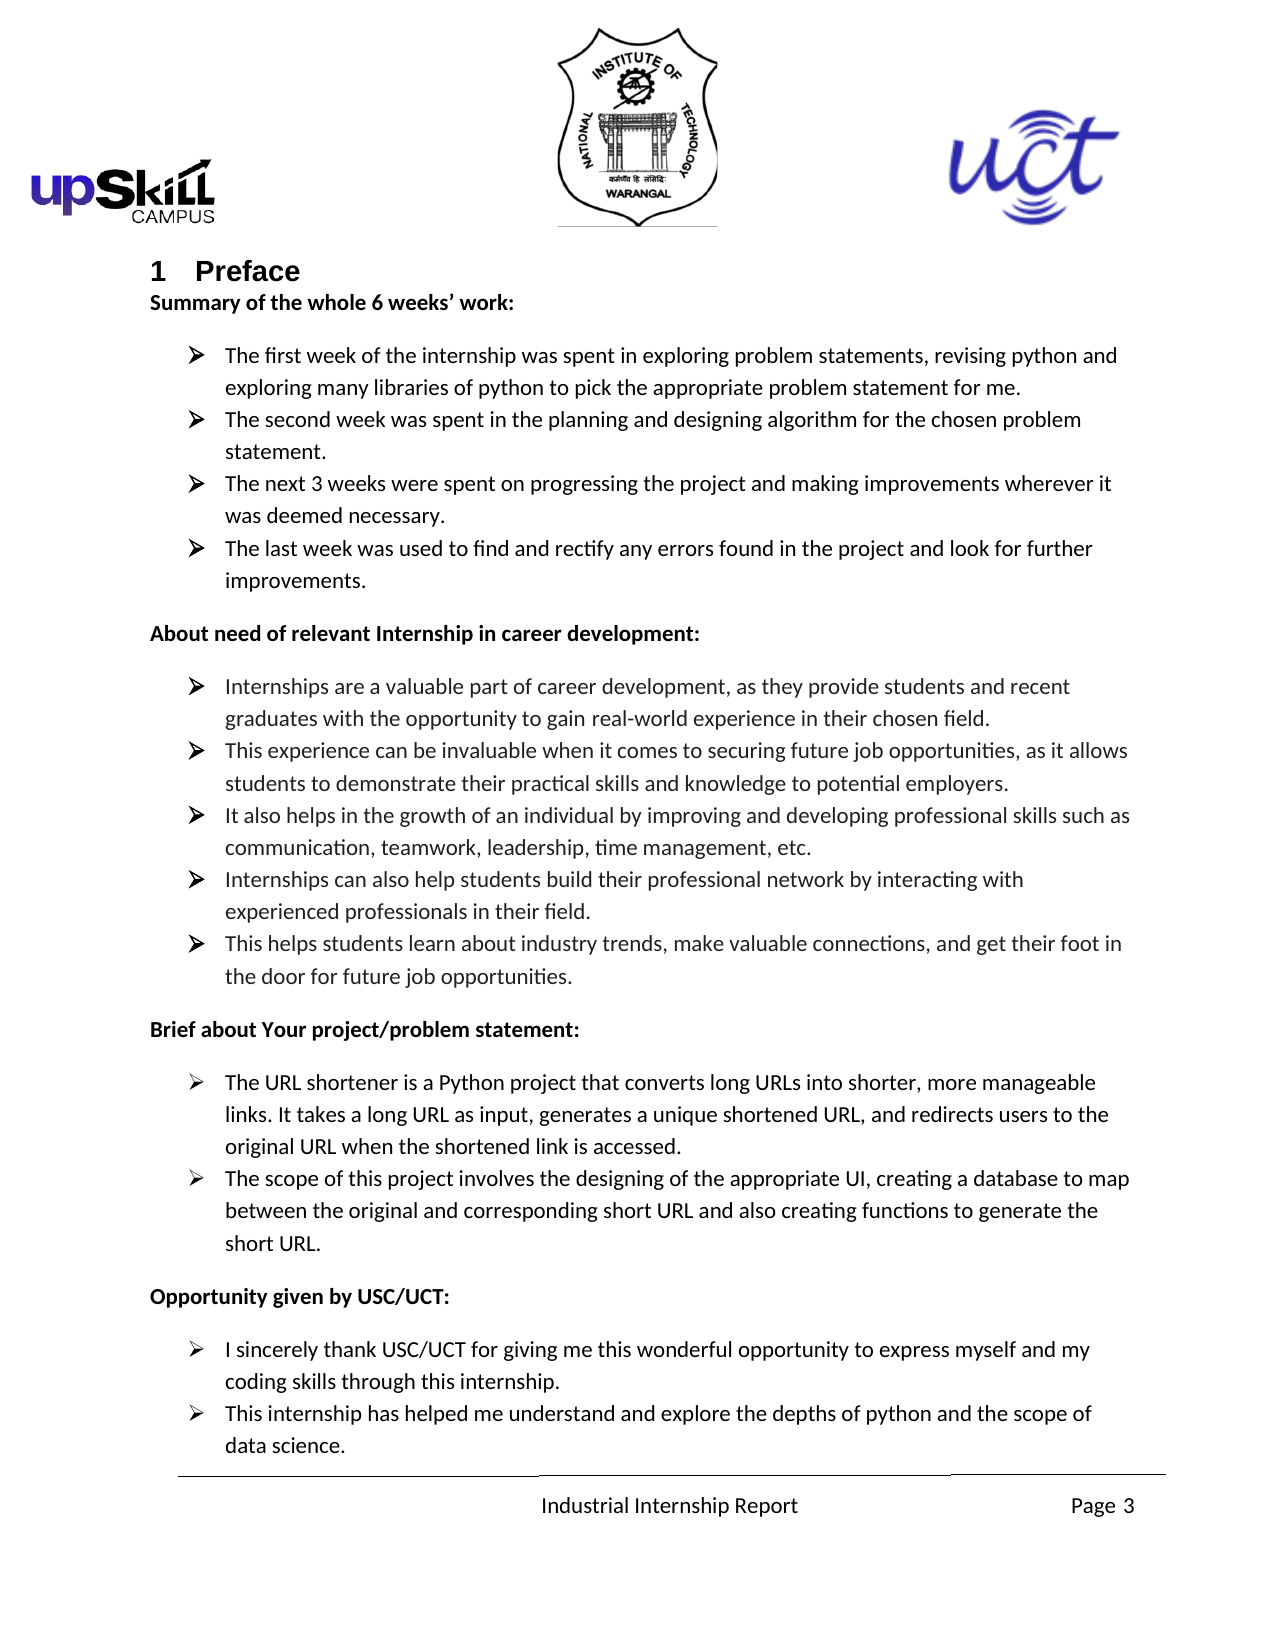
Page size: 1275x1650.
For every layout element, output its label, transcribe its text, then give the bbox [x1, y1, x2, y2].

list This helps students learn about industry trends, make valuable connections, and get their foot in the door for future job opportunities. [187, 929, 1134, 990]
list I sincerely thank USC/UCT for giving me this wonderful opportunity to express myself and my coding skills through this internship. [187, 1335, 1134, 1395]
list The scope of this project involves the designing of the appropriate UI, creating a database to map between the original and corresponding short URL and also creating functions to generate the short URL. [187, 1164, 1134, 1257]
list The last week was used to find and rectify any errors found in the project and look for further improvements. [187, 534, 1134, 594]
list Internships can also help students build their professional network by interacting with experienced professionals in their field. [187, 865, 1134, 925]
text Brief about Your project/problem statement: [150, 1015, 1134, 1043]
list This experience can be invaluable when it comes to securing future job opportunities, as it allows students to demonstrate their practical skills and knowledge to potential employers. [187, 736, 1134, 797]
text Opportunity given by USC/UCT: [150, 1282, 1134, 1310]
list The first week of the internship was spent in exploring problem statements, revising python and exploring many libraries of python to pick the appropriate problem statement for me. [187, 341, 1134, 401]
list This internship has helped me understand and explore the depths of python and the scope of data science. [187, 1399, 1134, 1459]
text Summary of the whole 6 weeks’ work: [150, 288, 1134, 316]
picture [946, 101, 1125, 227]
picture [0, 146, 246, 227]
list The next 3 weeks were spent on progressing the project and making improvements wherever it was deemed necessary. [187, 469, 1134, 530]
list It also helps in the growth of an individual by improving and developing professional skills such as communication, teamwork, leadership, time management, etc. [187, 801, 1134, 861]
text About need of relevant Internship in career development: [150, 619, 1134, 647]
subtitle Preface [150, 254, 1134, 288]
picture [557, 28, 718, 227]
list Internships are a valuable part of career development, as they provide students and recent graduates with the opportunity to gain real-world experience in their chosen field. [187, 672, 1134, 732]
list The second week was spent in the planning and designing algorithm for the chosen problem statement. [187, 405, 1134, 465]
list The URL shortener is a Python project that converts long URLs into shorter, more manageable links. It takes a long URL as input, generates a unique shortened URL, and redirects users to the original URL when the shortened link is accessed. [187, 1068, 1134, 1160]
